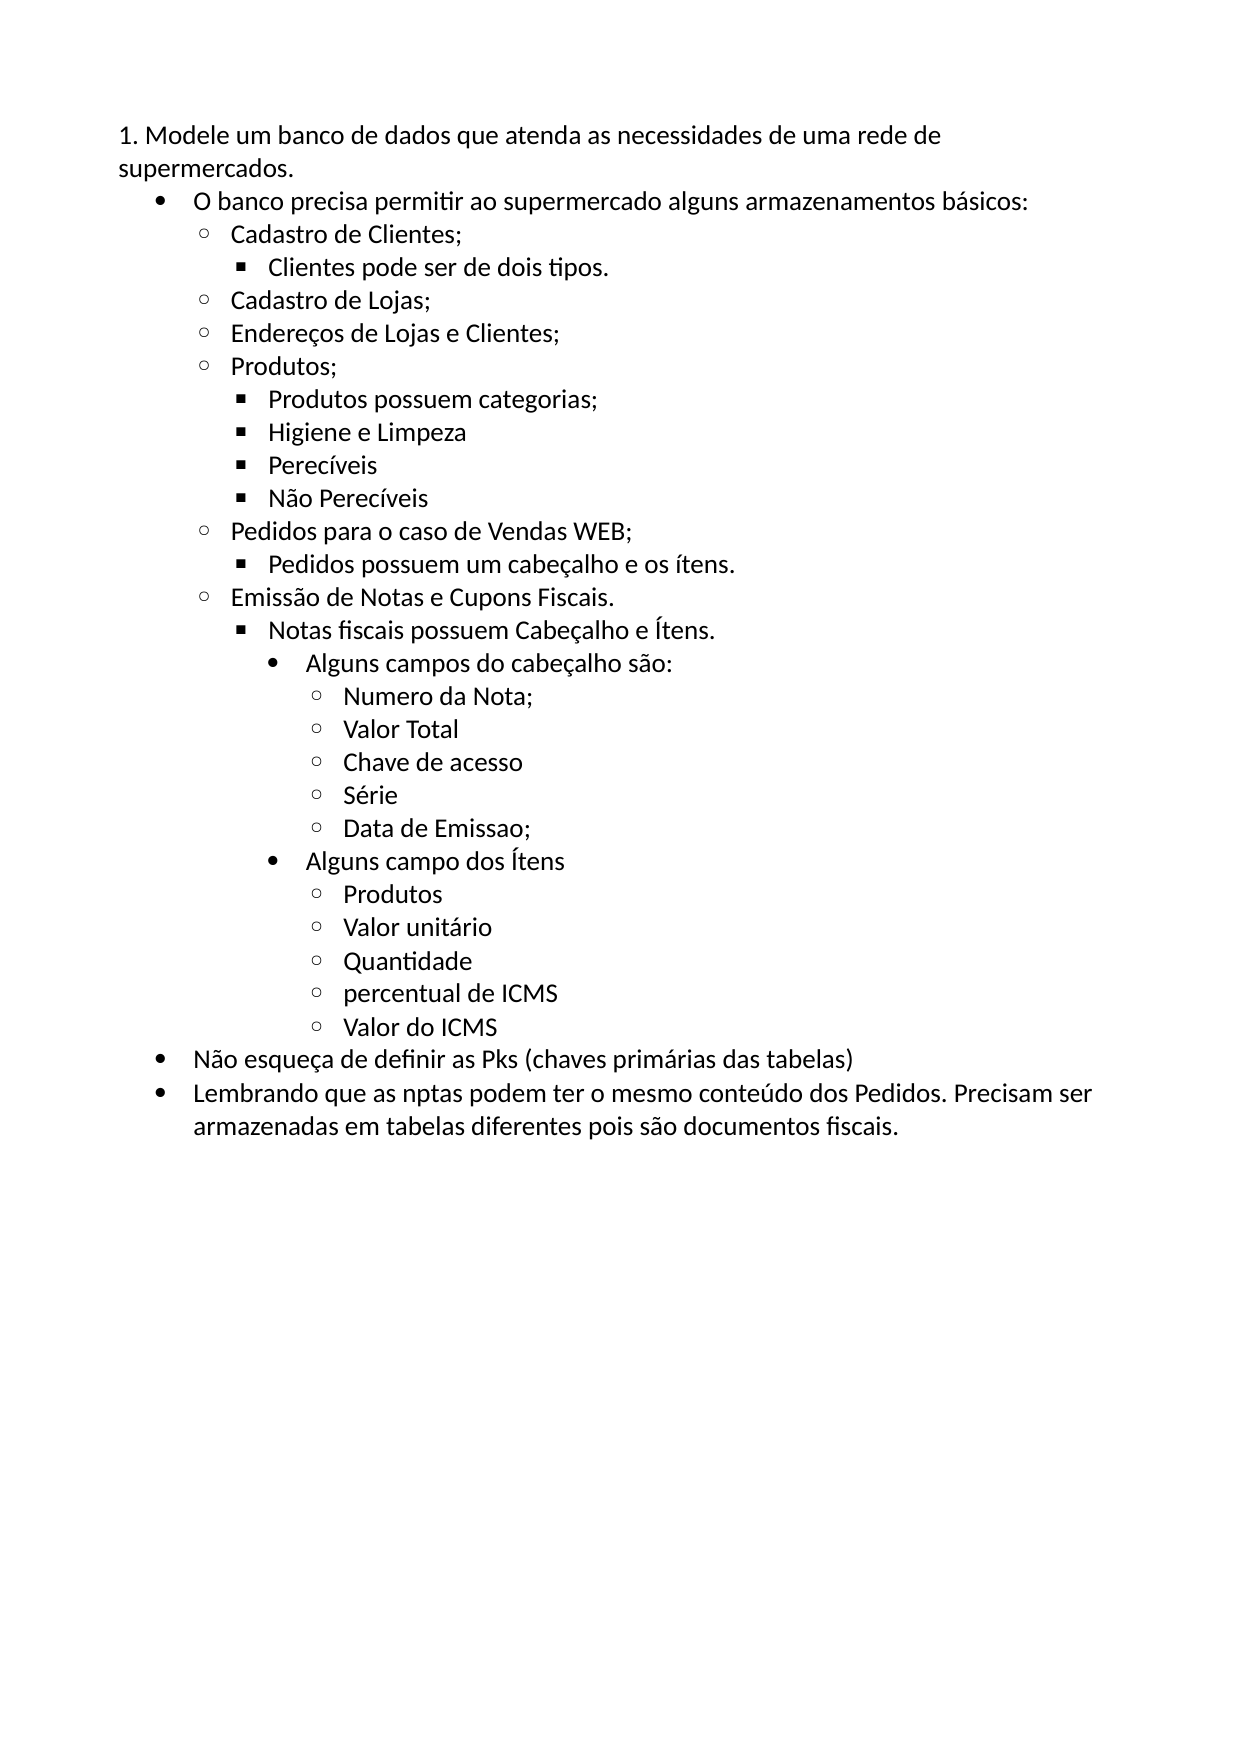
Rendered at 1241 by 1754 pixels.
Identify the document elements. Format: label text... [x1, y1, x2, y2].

list Lembrando que as nptas podem ter o mesmo conteúdo dos Pedidos. Precisam ser armazenadas em tabelas diferentes pois são documentos fiscais. [156, 1076, 1122, 1142]
list Higiene e Limpeza [231, 415, 1122, 448]
list Produtos [306, 878, 1122, 911]
list Clientes pode ser de dois tipos. [231, 250, 1122, 283]
list Não Perecíveis [231, 481, 1122, 514]
list Endereços de Lojas e Clientes; [193, 316, 1122, 349]
list Alguns campos do cabeçalho são: [268, 646, 1122, 679]
list Emissão de Notas e Cupons Fiscais. [193, 580, 1122, 613]
list Pedidos para o caso de Vendas WEB; [193, 514, 1122, 547]
list Numero da Nota; [306, 679, 1122, 712]
list Notas fiscais possuem Cabeçalho e Ítens. [231, 613, 1122, 646]
list Data de Emissao; [306, 812, 1122, 844]
list percentual de ICMS [306, 977, 1122, 1010]
text 1. Modele um banco de dados que atenda as necessidades de uma rede de supermercados. [118, 118, 1122, 184]
list Produtos; [193, 349, 1122, 382]
list Cadastro de Clientes; [193, 217, 1122, 250]
list Série [306, 778, 1122, 812]
list O banco precisa permitir ao supermercado alguns armazenamentos básicos: [156, 184, 1122, 217]
list Quantidade [306, 944, 1122, 977]
list Cadastro de Lojas; [193, 283, 1122, 316]
list Não esqueça de definir as Pks (chaves primárias das tabelas) [156, 1043, 1122, 1076]
list Produtos possuem categorias; [231, 382, 1122, 415]
list Chave de acesso [306, 746, 1122, 778]
list Valor do ICMS [306, 1010, 1122, 1043]
list Alguns campo dos Ítens [268, 844, 1122, 878]
list Valor Total [306, 712, 1122, 746]
list Perecíveis [231, 448, 1122, 481]
list Valor unitário [306, 911, 1122, 944]
list Pedidos possuem um cabeçalho e os ítens. [231, 547, 1122, 580]
